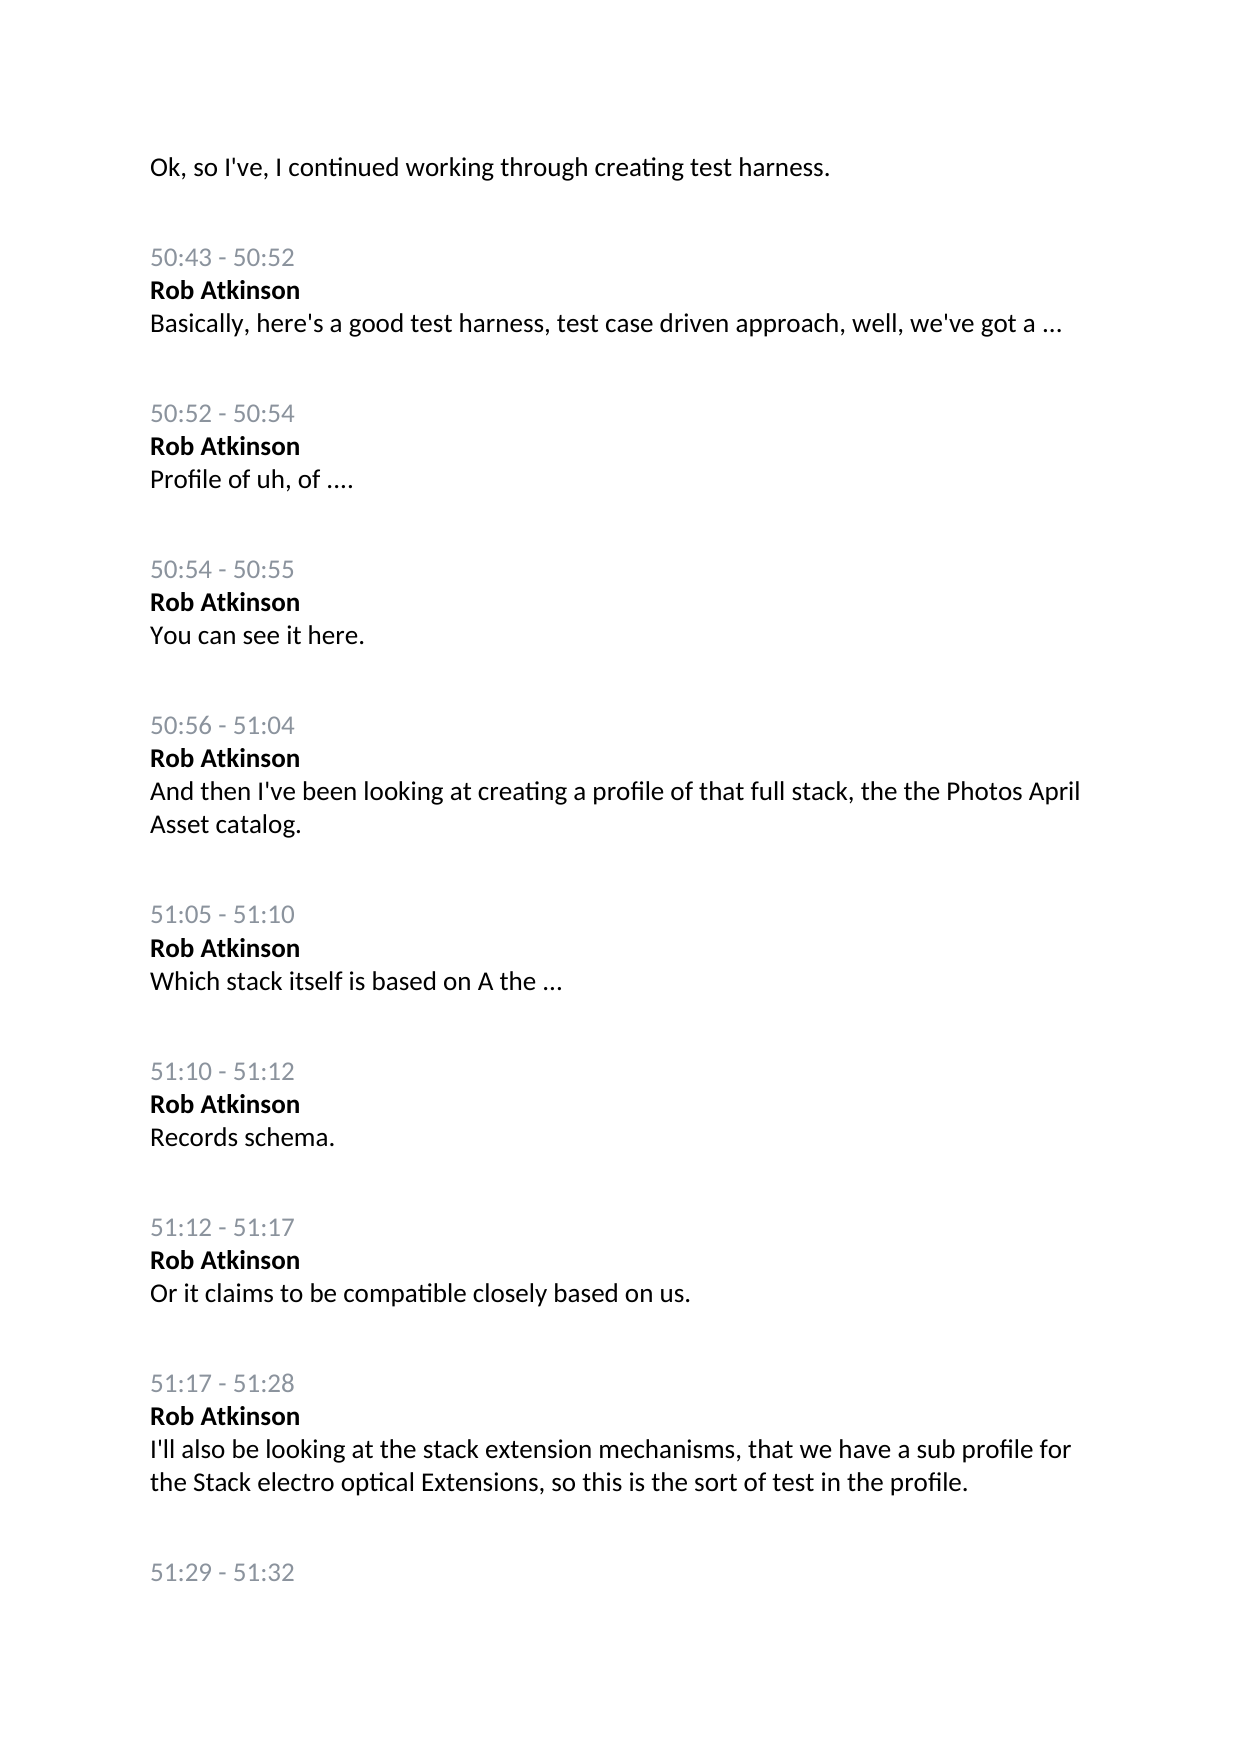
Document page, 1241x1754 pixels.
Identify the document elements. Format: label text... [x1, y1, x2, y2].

text 51:17 - 51:28 Rob Atkinson I'll also be looking at the stack extension mechanisms, that we have a sub profile for the Stack electro optical Extensions, so this is the sort of test in the profile. [150, 1333, 1090, 1522]
text 50:43 - 50:52 Rob Atkinson Basically, here's a good test harness, test case driven approach, well, we've got a ... [150, 207, 1090, 363]
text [150, 150, 1090, 207]
text 51:10 - 51:12 Rob Atkinson Records schema. [150, 1021, 1090, 1177]
text 50:52 - 50:54 Rob Atkinson Profile of uh, of .... [150, 363, 1090, 519]
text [150, 1522, 1090, 1588]
text 50:56 - 51:04 Rob Atkinson And then I've been looking at creating a profile of that full stack, the the Photos April Asset catalog. [150, 676, 1090, 865]
text 50:54 - 50:55 Rob Atkinson You can see it here. [150, 519, 1090, 676]
text 51:12 - 51:17 Rob Atkinson Or it claims to be compatible closely based on us. [150, 1177, 1090, 1333]
text 51:05 - 51:10 Rob Atkinson Which stack itself is based on A the ... [150, 865, 1090, 1021]
